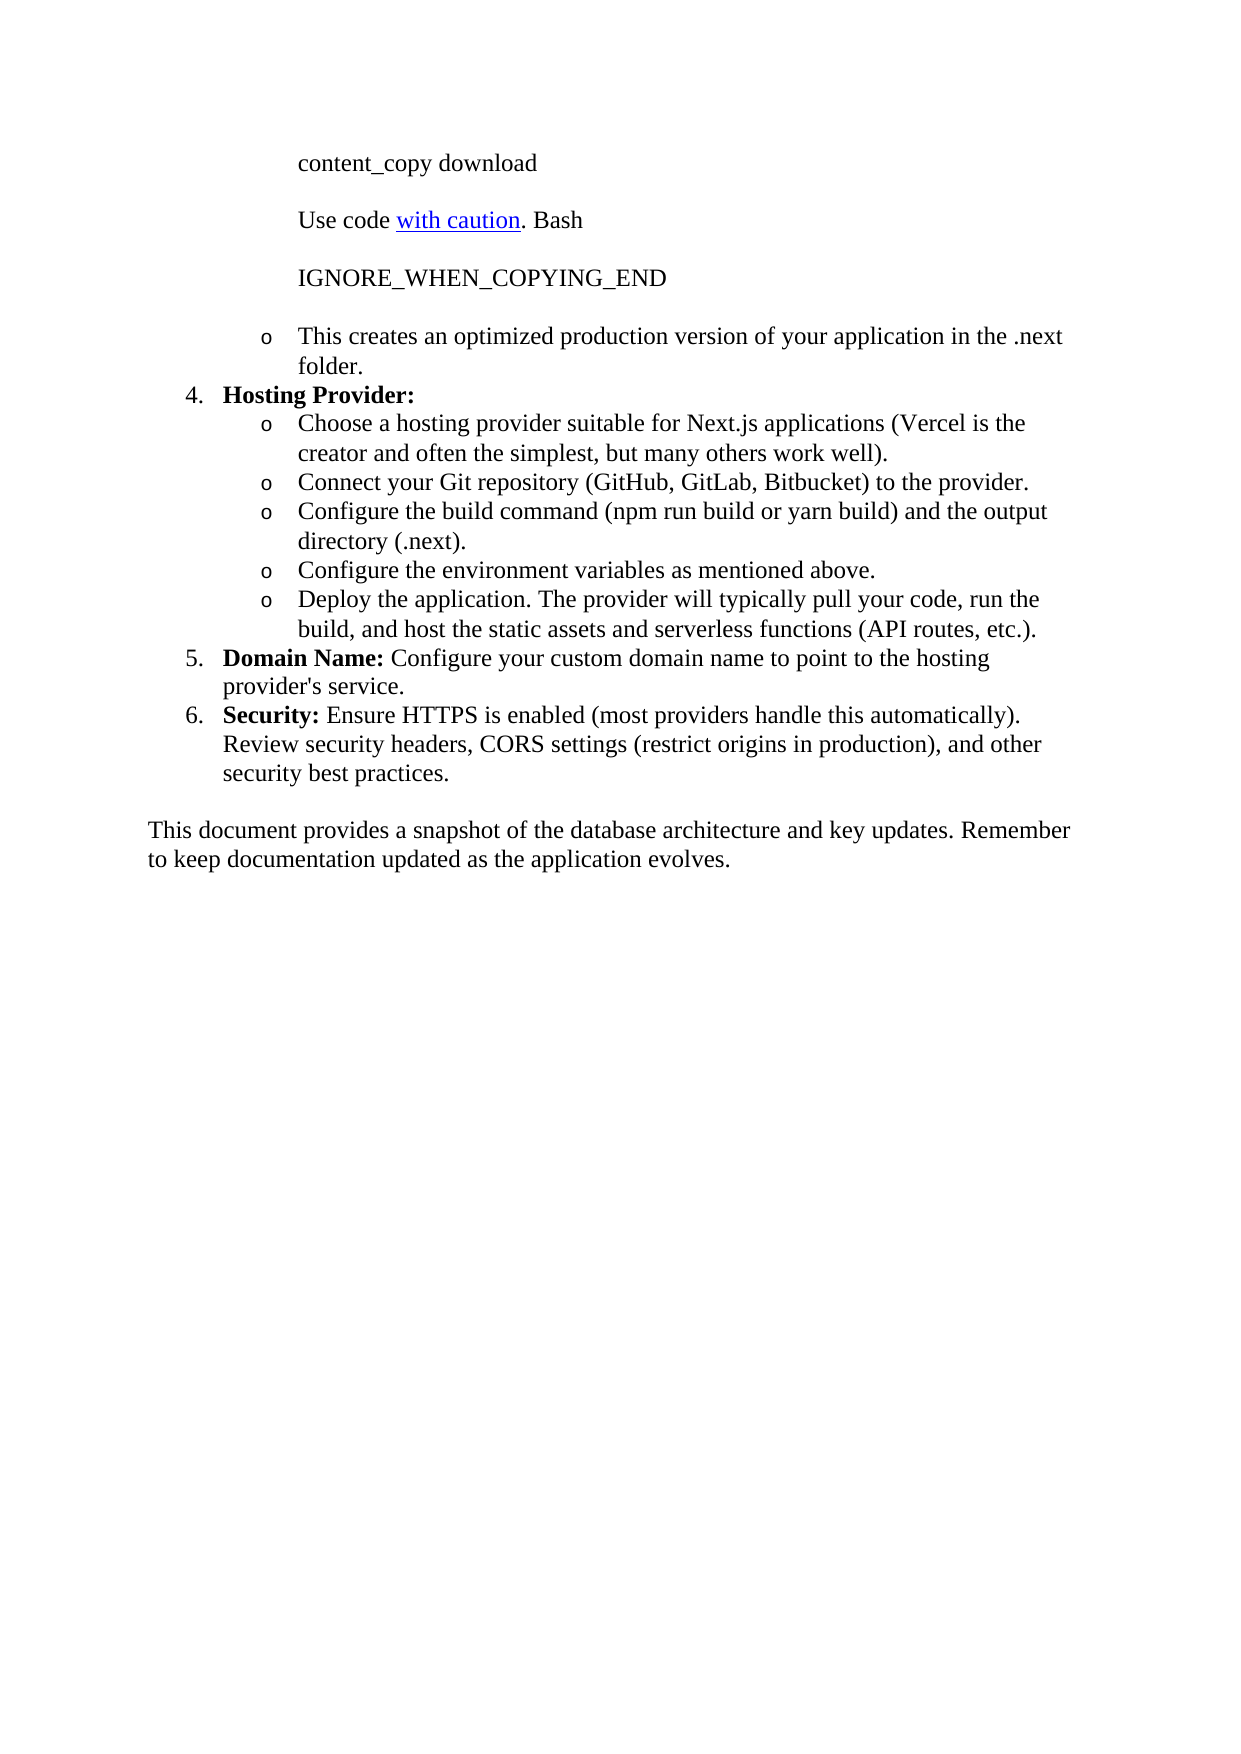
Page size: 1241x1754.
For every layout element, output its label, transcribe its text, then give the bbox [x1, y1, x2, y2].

text content_copy download [298, 148, 1093, 176]
text Use code with caution. Bash [298, 206, 1093, 234]
text IGNORE_WHEN_COPYING_END [298, 263, 1093, 292]
list Hosting Provider: [185, 380, 1093, 408]
list Connect your Git repository (GitHub, GitLab, Bitbucket) to the provider. [260, 467, 1093, 496]
list Configure the environment variables as mentioned above. [260, 555, 1093, 584]
list Choose a hosting provider suitable for Next.js applications (Vercel is the creator and often the simplest, but many others work well). [260, 408, 1093, 467]
text This document provides a snapshot of the database architecture and key updates. Remember to keep documentation updated as the application evolves. [148, 816, 1093, 873]
list This creates an optimized production version of your application in the .next folder. [260, 321, 1093, 380]
list Deploy the application. The provider will typically pull your code, run the build, and host the static assets and serverless functions (API routes, etc.). [260, 584, 1093, 643]
list Domain Name: Configure your custom domain name to point to the hosting provider's service. [185, 643, 1093, 700]
list Configure the build command (npm run build or yarn build) and the output directory (.next). [260, 496, 1093, 555]
list Security: Ensure HTTPS is enabled (most providers handle this automatically). Review security headers, CORS settings (restrict origins in production), and other security best practices. [185, 700, 1093, 786]
